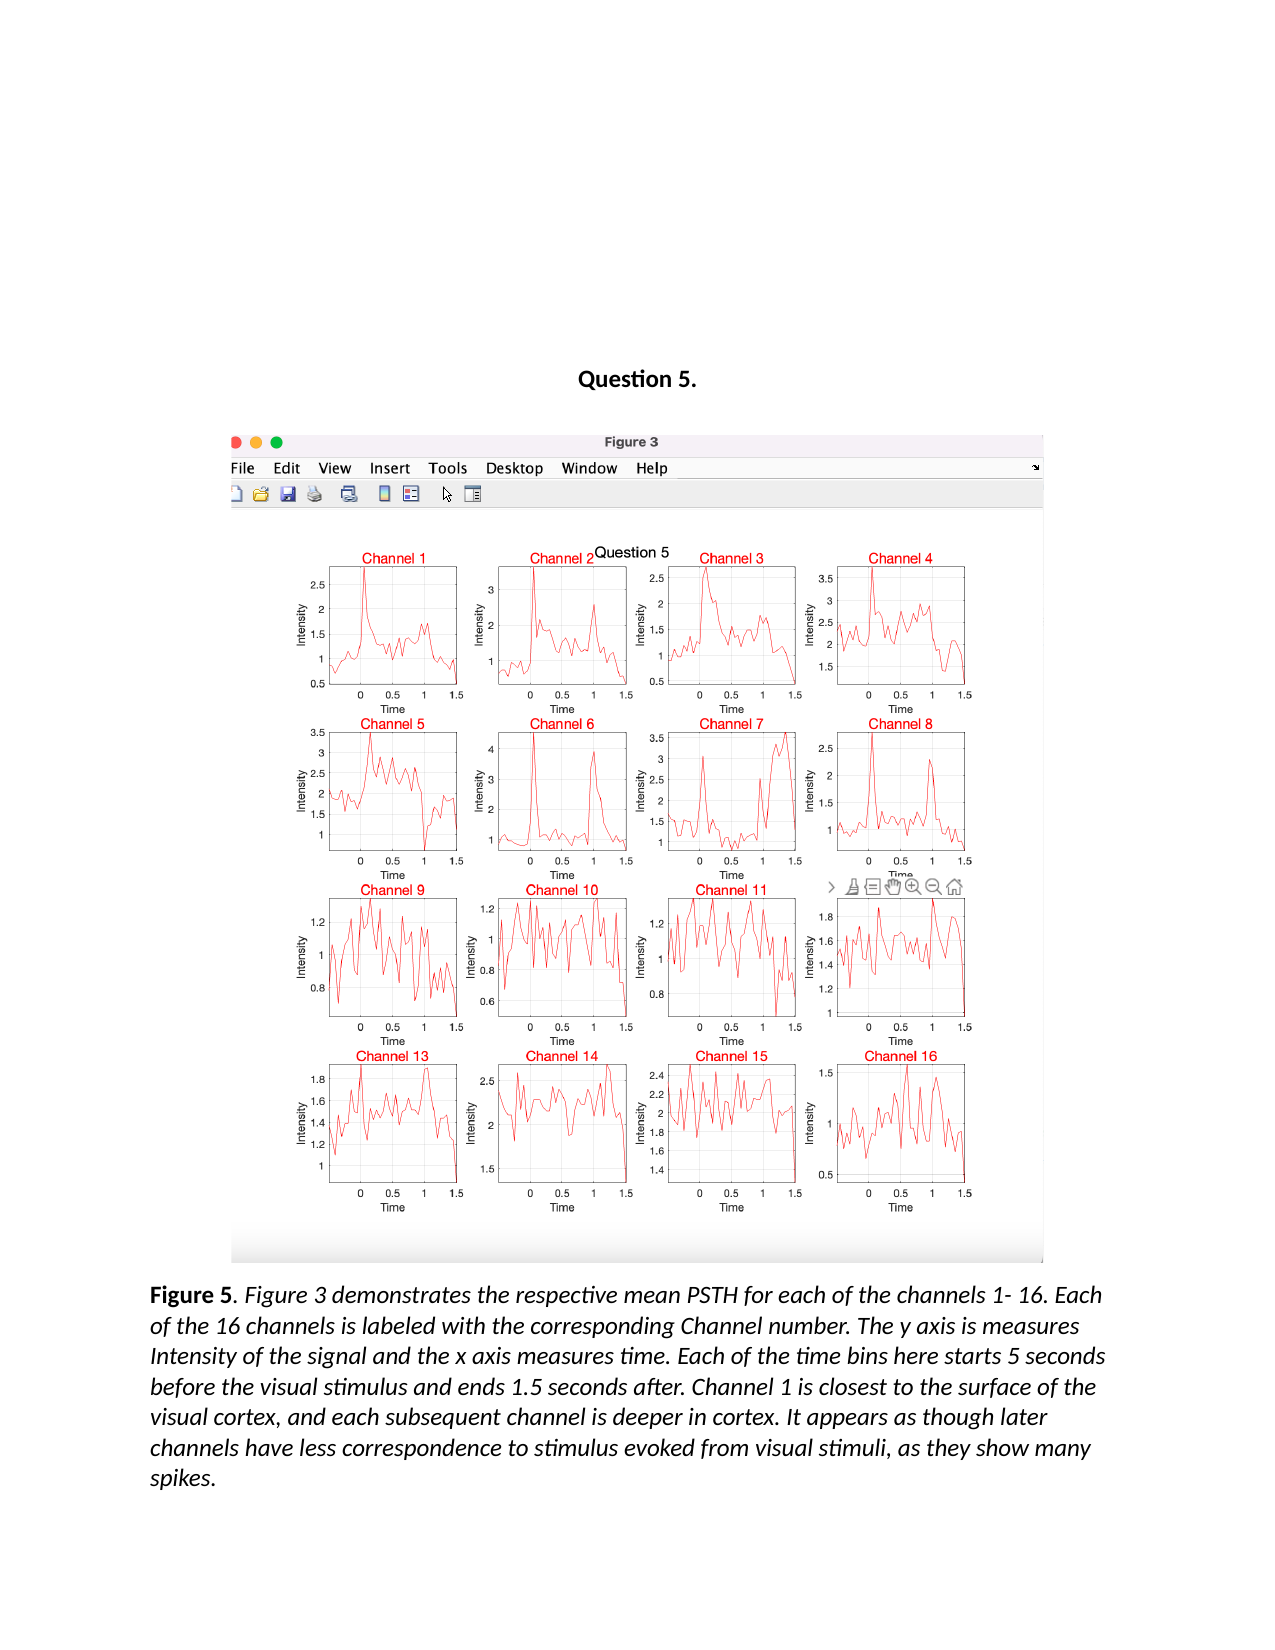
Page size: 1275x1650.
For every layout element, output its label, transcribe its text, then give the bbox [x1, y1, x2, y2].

text Question 5. [150, 364, 1125, 394]
picture [230, 435, 1043, 1262]
text Figure 5. Figure 3 demonstrates the respective mean PSTH for each of the channels 1- 16. Each of the 16 channels is labeled with the corresponding Channel number. The y axis is measures Intensity of the signal and the x axis measures time. Each of the time bins here starts 5 seconds before the visual stimulus and ends 1.5 seconds after. Channel 1 is closest to the surface of the visual cortex, and each subsequent channel is deeper in cortex. It appears as though later channels have less correspondence to stimulus evoked from visual stimuli, as they show many spikes. [150, 1279, 1125, 1493]
